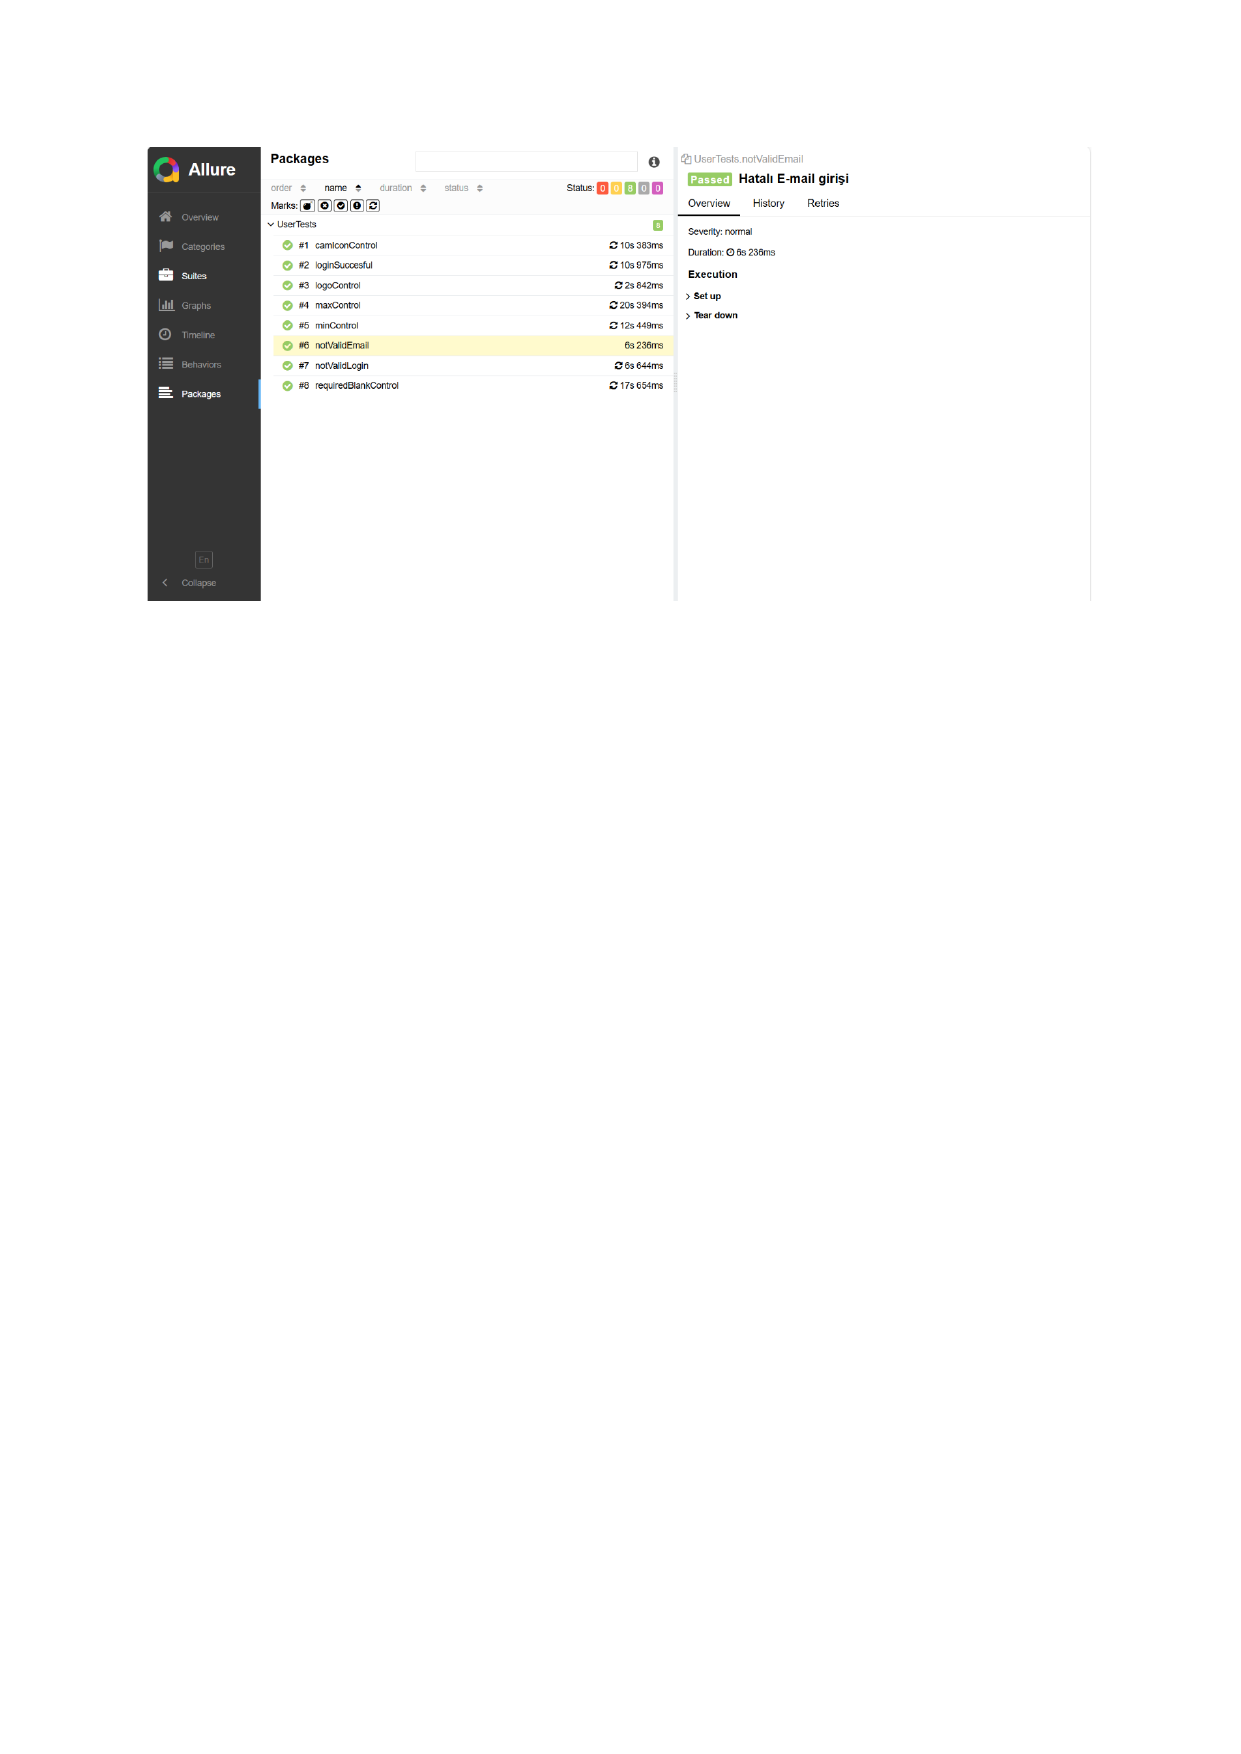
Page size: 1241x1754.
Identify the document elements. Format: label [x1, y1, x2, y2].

picture [147, 147, 1092, 601]
